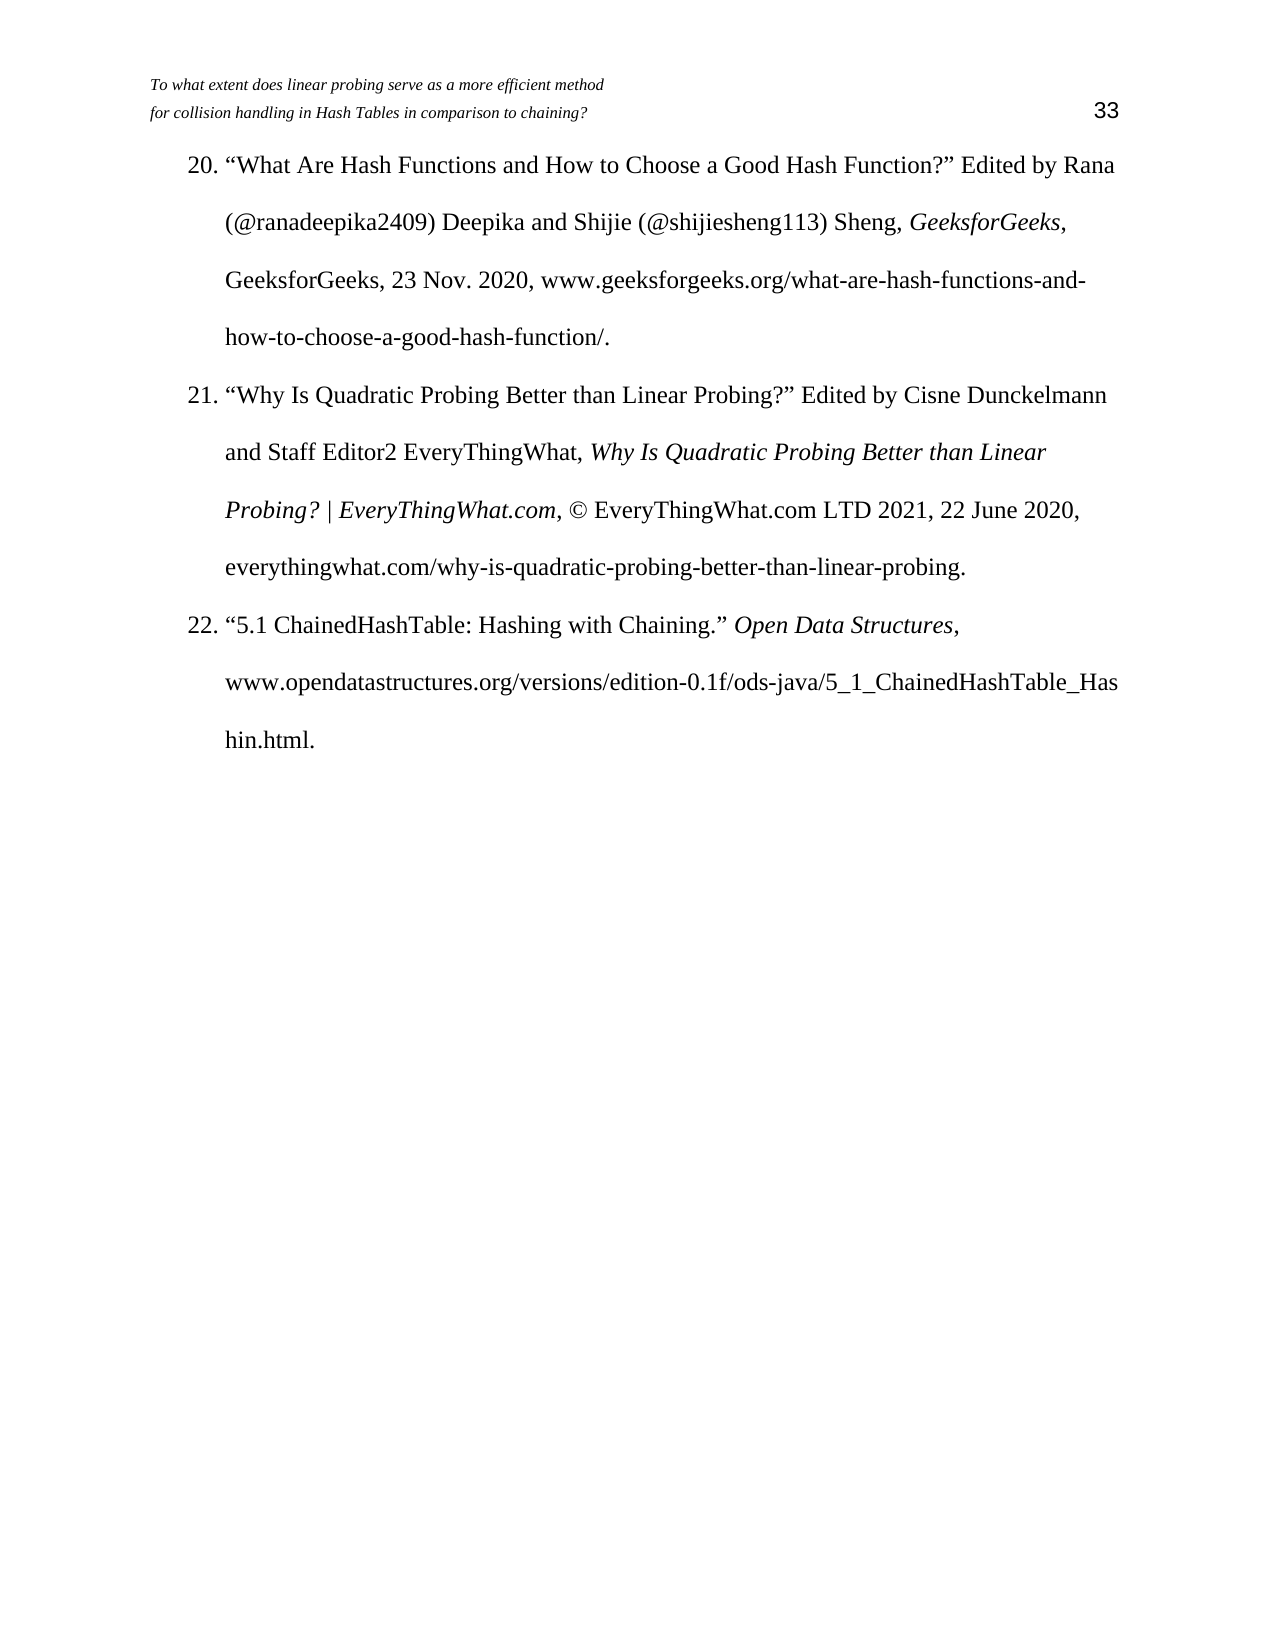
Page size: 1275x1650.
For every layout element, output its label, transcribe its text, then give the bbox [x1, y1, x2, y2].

list “Why Is Quadratic Probing Better than Linear Probing?” Edited by Cisne Dunckelmann and Staff Editor2 EveryThingWhat, Why Is Quadratic Probing Better than Linear Probing? | EveryThingWhat.com, © EveryThingWhat.com LTD 2021, 22 June 2020, everythingwhat.com/why-is-quadratic-probing-better-than-linear-probing. [187, 380, 1125, 581]
list “What Are Hash Functions and How to Choose a Good Hash Function?” Edited by Rana (@ranadeepika2409) Deepika and Shijie (@shijiesheng113) Sheng, GeeksforGeeks, GeeksforGeeks, 23 Nov. 2020, www.geeksforgeeks.org/what-are-hash-functions-and-how-to-choose-a-good-hash-function/. [187, 150, 1125, 351]
list “5.1 ChainedHashTable: Hashing with Chaining.” Open Data Structures, www.opendatastructures.org/versions/edition-0.1f/ods-java/5_1_ChainedHashTable_Hashin.html. [187, 610, 1125, 754]
